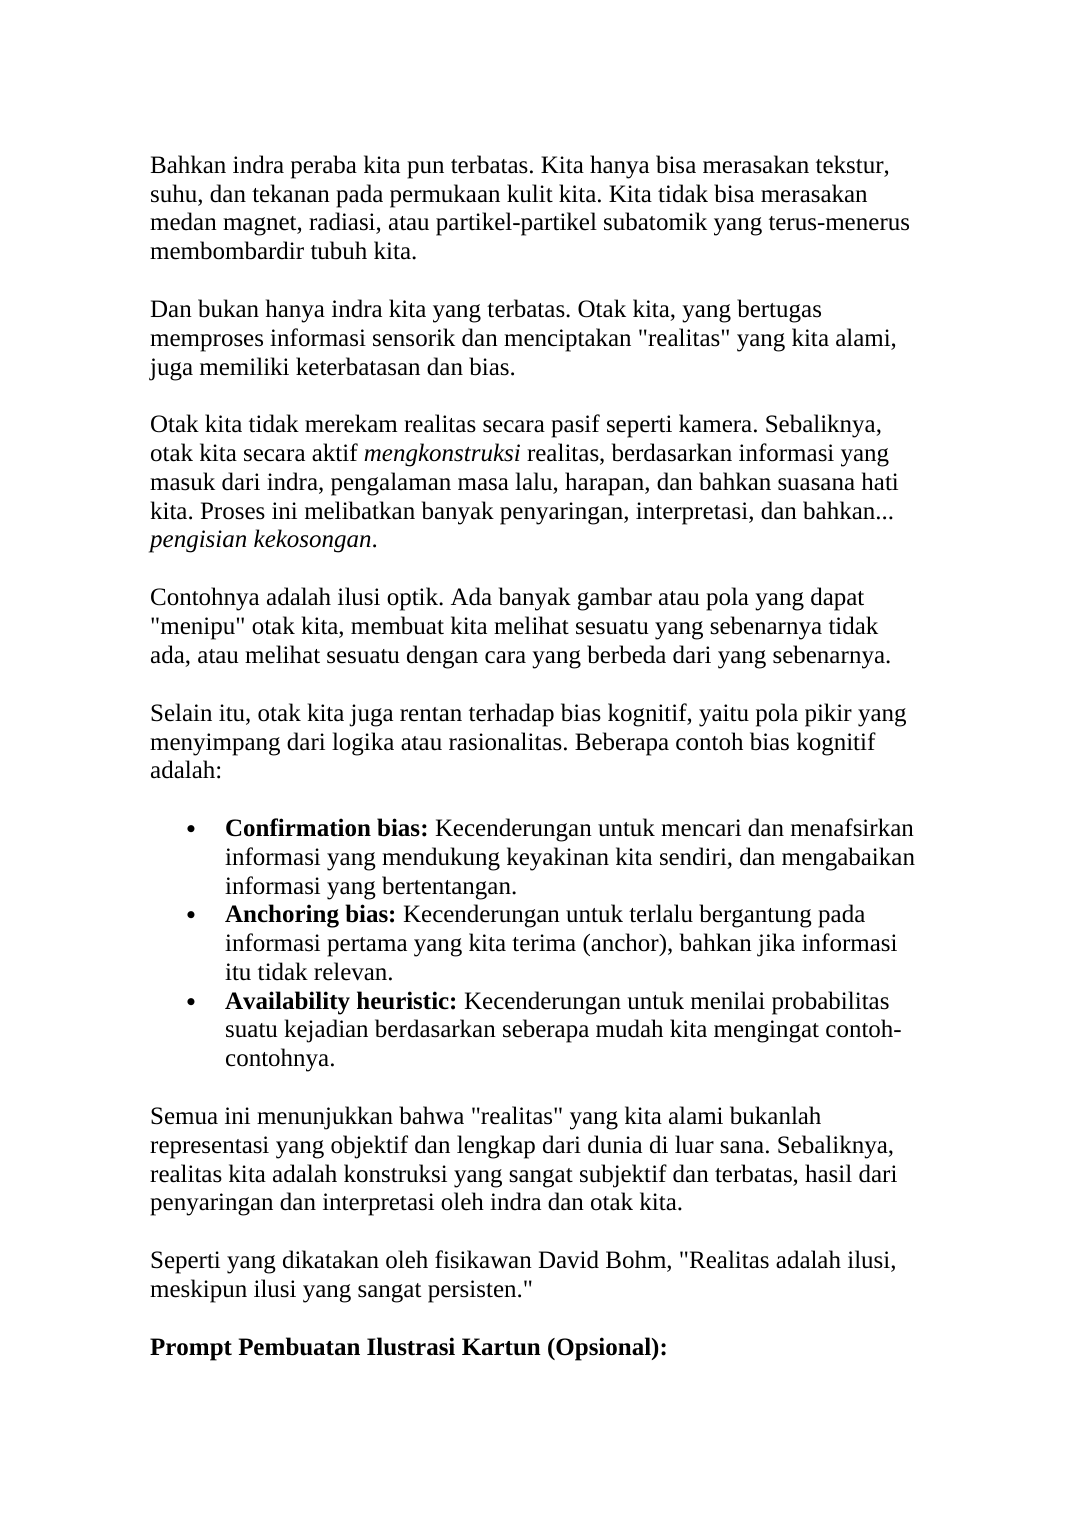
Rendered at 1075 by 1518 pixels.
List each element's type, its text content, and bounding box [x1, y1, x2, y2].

text Bahkan indra peraba kita pun terbatas. Kita hanya bisa merasakan tekstur, suhu, dan tekanan pada permukaan kulit kita. Kita tidak bisa merasakan medan magnet, radiasi, atau partikel-partikel subatomik yang terus-menerus membombardir tubuh kita. [150, 150, 925, 265]
text Prompt Pembuatan Ilustrasi Kartun (Opsional): [150, 1332, 925, 1361]
text Dan bukan hanya indra kita yang terbatas. Otak kita, yang bertugas memproses informasi sensorik dan menciptakan "realitas" yang kita alami, juga memiliki keterbatasan dan bias. [150, 294, 925, 380]
text Otak kita tidak merekam realitas secara pasif seperti kamera. Sebaliknya, otak kita secara aktif mengkonstruksi realitas, berdasarkan informasi yang masuk dari indra, pengalaman masa lalu, harapan, dan bahkan suasana hati kita. Proses ini melibatkan banyak penyaringan, interpretasi, dan bahkan... pengisian kekosongan. [150, 409, 925, 553]
list Availability heuristic: Kecenderungan untuk menilai probabilitas suatu kejadian berdasarkan seberapa mudah kita mengingat contoh-contohnya. [187, 986, 925, 1072]
list Anchoring bias: Kecenderungan untuk terlalu bergantung pada informasi pertama yang kita terima (anchor), bahkan jika informasi itu tidak relevan. [187, 899, 925, 986]
text Selain itu, otak kita juga rentan terhadap bias kognitif, yaitu pola pikir yang menyimpang dari logika atau rasionalitas. Beberapa contoh bias kognitif adalah: [150, 698, 925, 784]
text Semua ini menunjukkan bahwa "realitas" yang kita alami bukanlah representasi yang objektif dan lengkap dari dunia di luar sana. Sebaliknya, realitas kita adalah konstruksi yang sangat subjektif dan terbatas, hasil dari penyaringan dan interpretasi oleh indra dan otak kita. [150, 1101, 925, 1216]
text Seperti yang dikatakan oleh fisikawan David Bohm, "Realitas adalah ilusi, meskipun ilusi yang sangat persisten." [150, 1245, 925, 1303]
list Confirmation bias: Kecenderungan untuk mencari dan menafsirkan informasi yang mendukung keyakinan kita sendiri, dan mengabaikan informasi yang bertentangan. [187, 813, 925, 899]
text Contohnya adalah ilusi optik. Ada banyak gambar atau pola yang dapat "menipu" otak kita, membuat kita melihat sesuatu yang sebenarnya tidak ada, atau melihat sesuatu dengan cara yang berbeda dari yang sebenarnya. [150, 582, 925, 669]
